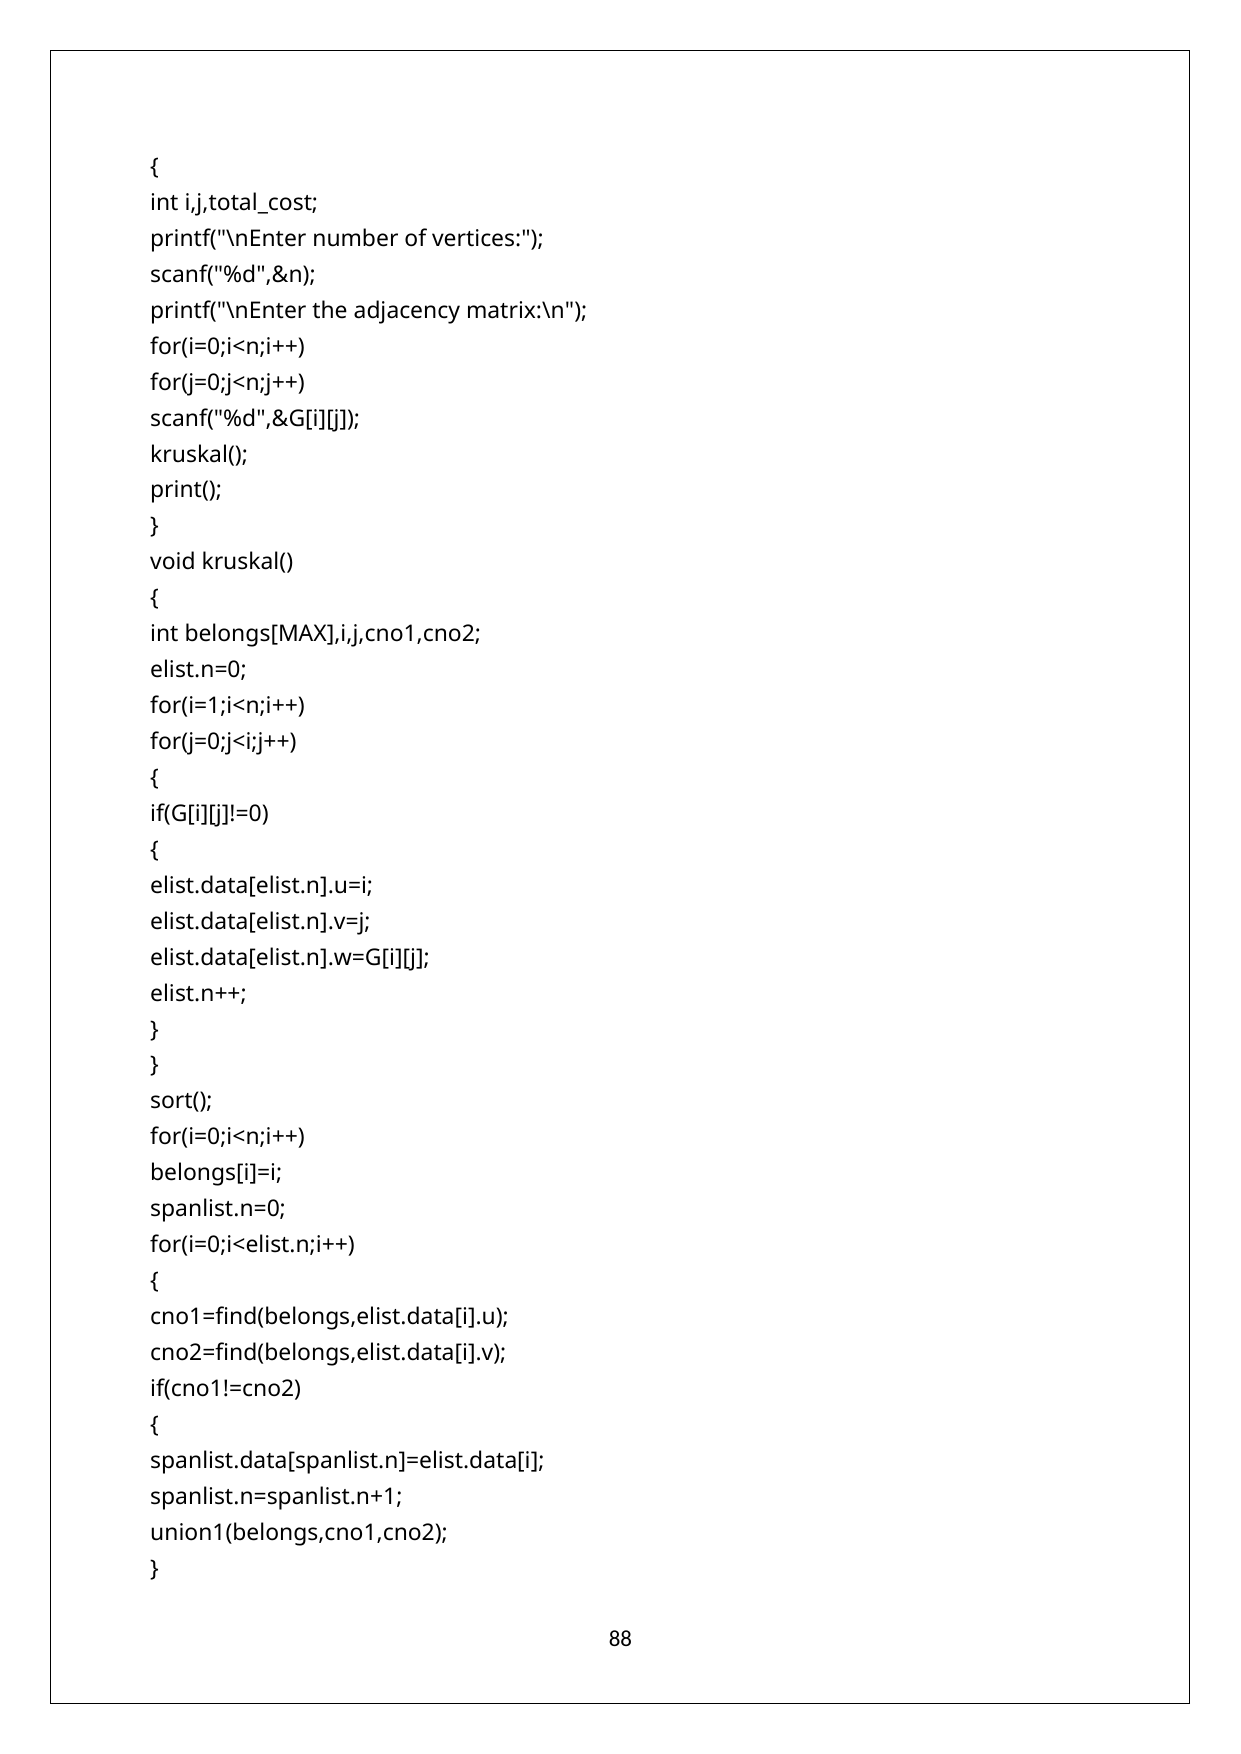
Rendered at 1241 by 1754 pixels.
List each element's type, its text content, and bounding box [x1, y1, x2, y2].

text scanf("%d",&G[i][j]); [150, 402, 1090, 433]
text union1(belongs,cno1,cno2); [150, 1516, 1090, 1547]
text void kruskal() [150, 545, 1090, 577]
text scanf("%d",&n); [150, 258, 1090, 289]
text elist.data[elist.n].w=G[i][j]; [150, 941, 1090, 972]
text { [150, 581, 1090, 612]
text elist.n=0; [150, 653, 1090, 684]
text for(i=1;i<n;i++) [150, 689, 1090, 720]
text int i,j,total_cost; [150, 186, 1090, 217]
text { [150, 833, 1090, 864]
text print(); [150, 473, 1090, 505]
text for(i=0;i<n;i++) [150, 330, 1090, 361]
text elist.data[elist.n].u=i; [150, 869, 1090, 900]
text cno2=find(belongs,elist.data[i].v); [150, 1336, 1090, 1367]
text { [150, 1264, 1090, 1295]
text if(cno1!=cno2) [150, 1372, 1090, 1403]
text belongs[i]=i; [150, 1156, 1090, 1187]
text for(i=0;i<n;i++) [150, 1120, 1090, 1152]
text for(i=0;i<elist.n;i++) [150, 1228, 1090, 1259]
text printf("\nEnter number of vertices:"); [150, 222, 1090, 253]
text spanlist.n=0; [150, 1192, 1090, 1223]
text spanlist.n=spanlist.n+1; [150, 1480, 1090, 1511]
text for(j=0;j<i;j++) [150, 725, 1090, 756]
text kruskal(); [150, 437, 1090, 469]
text sort(); [150, 1084, 1090, 1116]
text } [150, 1552, 1090, 1583]
text } [150, 1048, 1090, 1080]
text elist.data[elist.n].v=j; [150, 905, 1090, 936]
text spanlist.data[spanlist.n]=elist.data[i]; [150, 1444, 1090, 1475]
text int belongs[MAX],i,j,cno1,cno2; [150, 617, 1090, 648]
text cno1=find(belongs,elist.data[i].u); [150, 1300, 1090, 1331]
text for(j=0;j<n;j++) [150, 366, 1090, 397]
text if(G[i][j]!=0) [150, 797, 1090, 828]
text } [150, 1012, 1090, 1044]
text { [150, 150, 1090, 181]
text printf("\nEnter the adjacency matrix:\n"); [150, 294, 1090, 325]
text { [150, 761, 1090, 792]
text { [150, 1408, 1090, 1439]
text } [150, 509, 1090, 541]
text elist.n++; [150, 977, 1090, 1008]
